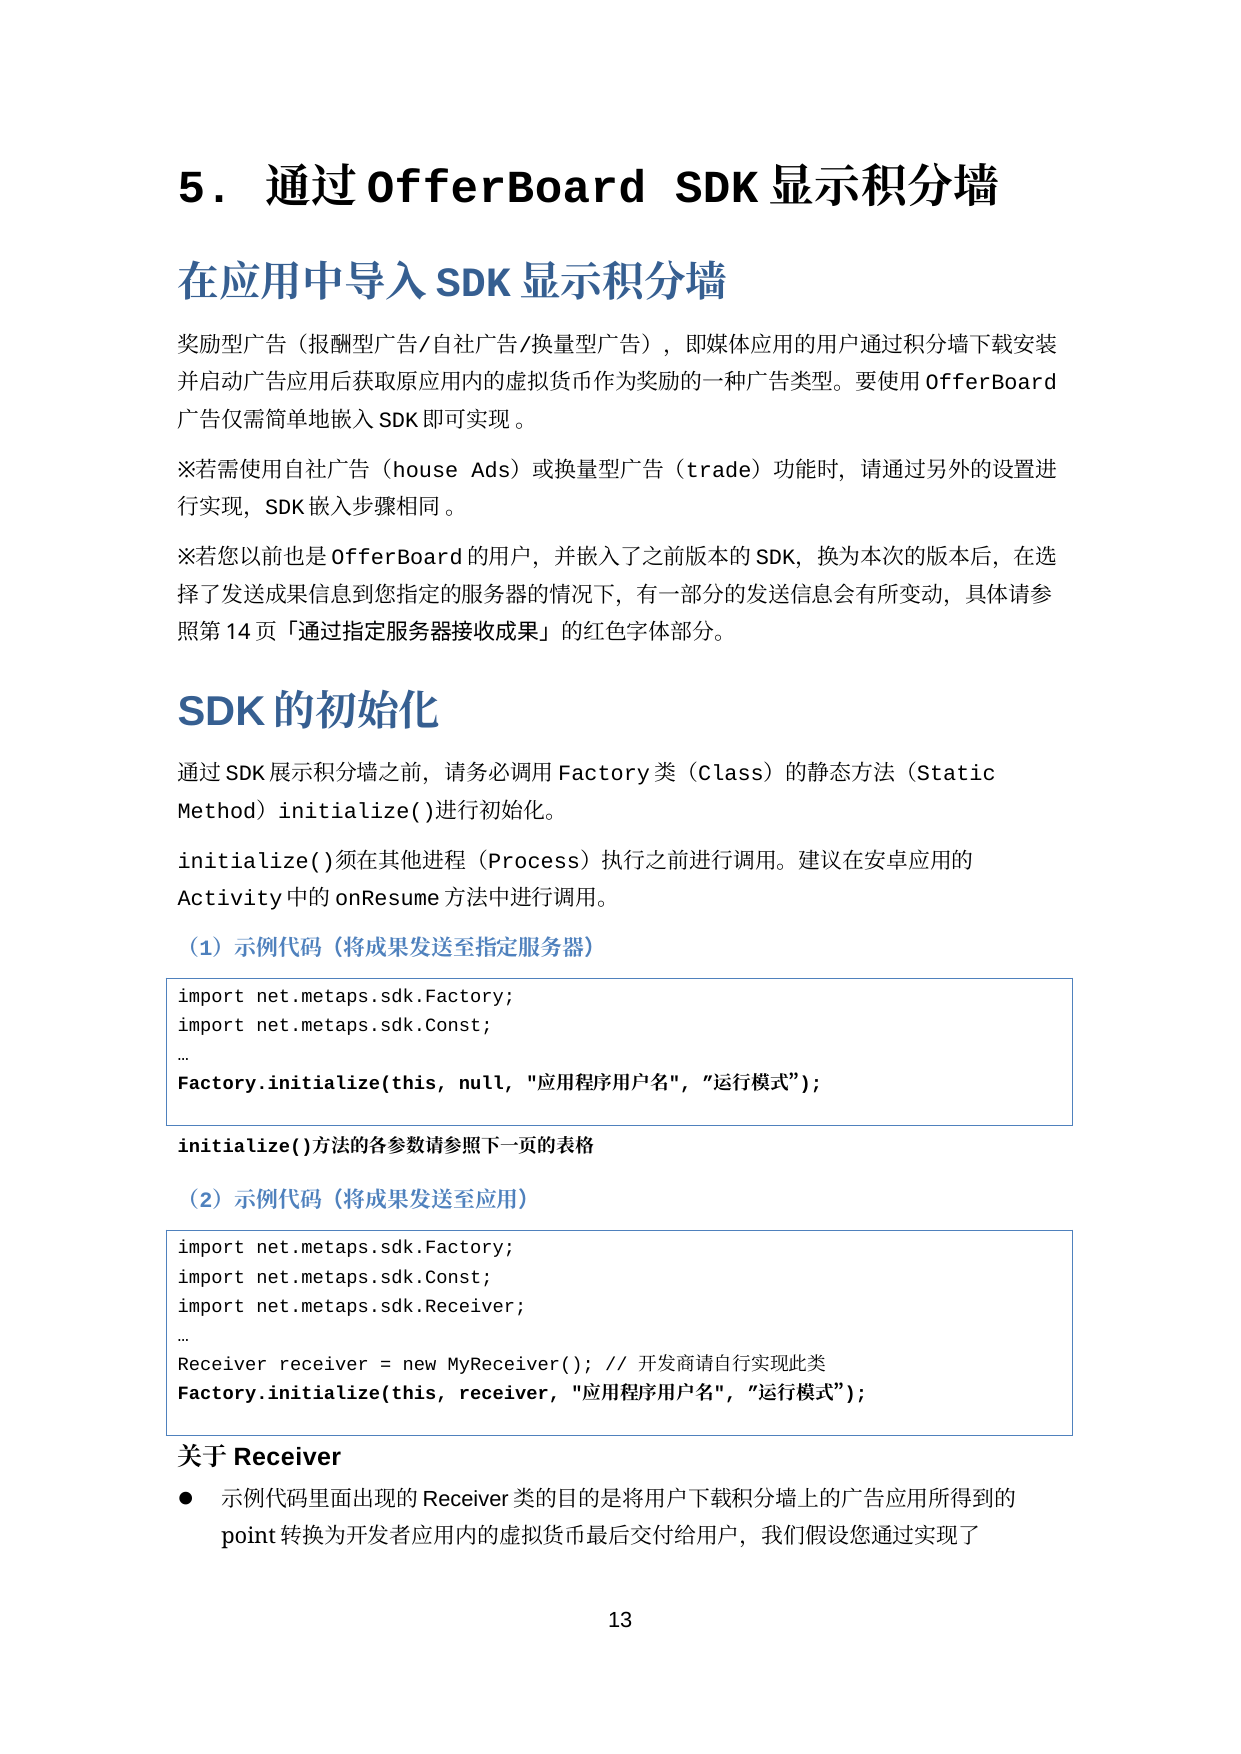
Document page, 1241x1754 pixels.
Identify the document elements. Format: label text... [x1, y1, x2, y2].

table_header import net.metaps.sdk.Factory; import net.metaps.sdk.Const; … Factory.initialize(this, null, "应用程序用户名", ”运行模式”); [167, 979, 1072, 1124]
text （2）示例代码（将成果发送至应用） [177, 1179, 1063, 1217]
text 通过SDK展示积分墙之前，请务必调用Factory类（Class）的静态方法（Static Method）initialize()进行初始化。 [177, 753, 1063, 828]
subtitle SDK的初始化 [177, 670, 1063, 745]
text （1）示例代码（将成果发送至指定服务器） [177, 928, 1063, 965]
text 奖励型广告（报酬型广告/自社广告/换量型广告），即媒体应用的用户通过积分墙下载安装并启动广告应用后获取原应用内的虚拟货币作为奖励的一种广告类型。要使用OfferBoard广告仅需简单地嵌入SDK即可实现 。 [177, 324, 1063, 437]
text initialize()须在其他进程（Process）执行之前进行调用。建议在安卓应用的Activity中的onResume方法中进行调用。 [177, 840, 1063, 915]
subtitle 通过OfferBoard SDK显示积分墙 [177, 145, 1063, 220]
table_header import net.metaps.sdk.Factory; import net.metaps.sdk.Const; import net.metaps.sdk.Receiver; … Receiver receiver = new MyReceiver(); // 开发商请自行实现此类 Factory.initialize(this, receiver, "应用程序用户名", ”运行模式”); [167, 1231, 1072, 1435]
text ※若需使用自社广告（house Ads）或换量型广告（trade）功能时，请通过另外的设置进行实现，SDK嵌入步骤相同 。 [177, 449, 1063, 524]
text ※若您以前也是OfferBoard的用户，并嵌入了之前版本的SDK，换为本次的版本后，在选择了发送成果信息到您指定的服务器的情况下，有一部分的发送信息会有所变动，具体请参照第14页「通过指定服务器接收成果」的红色字体部分。 [177, 537, 1063, 649]
text initialize()方法的各参数请参照下一页的表格 [177, 1126, 1063, 1163]
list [177, 1478, 1063, 1553]
subtitle 在应用中导入SDK显示积分墙 [177, 241, 1063, 316]
subtitle 关于Receiver [177, 1436, 1063, 1473]
